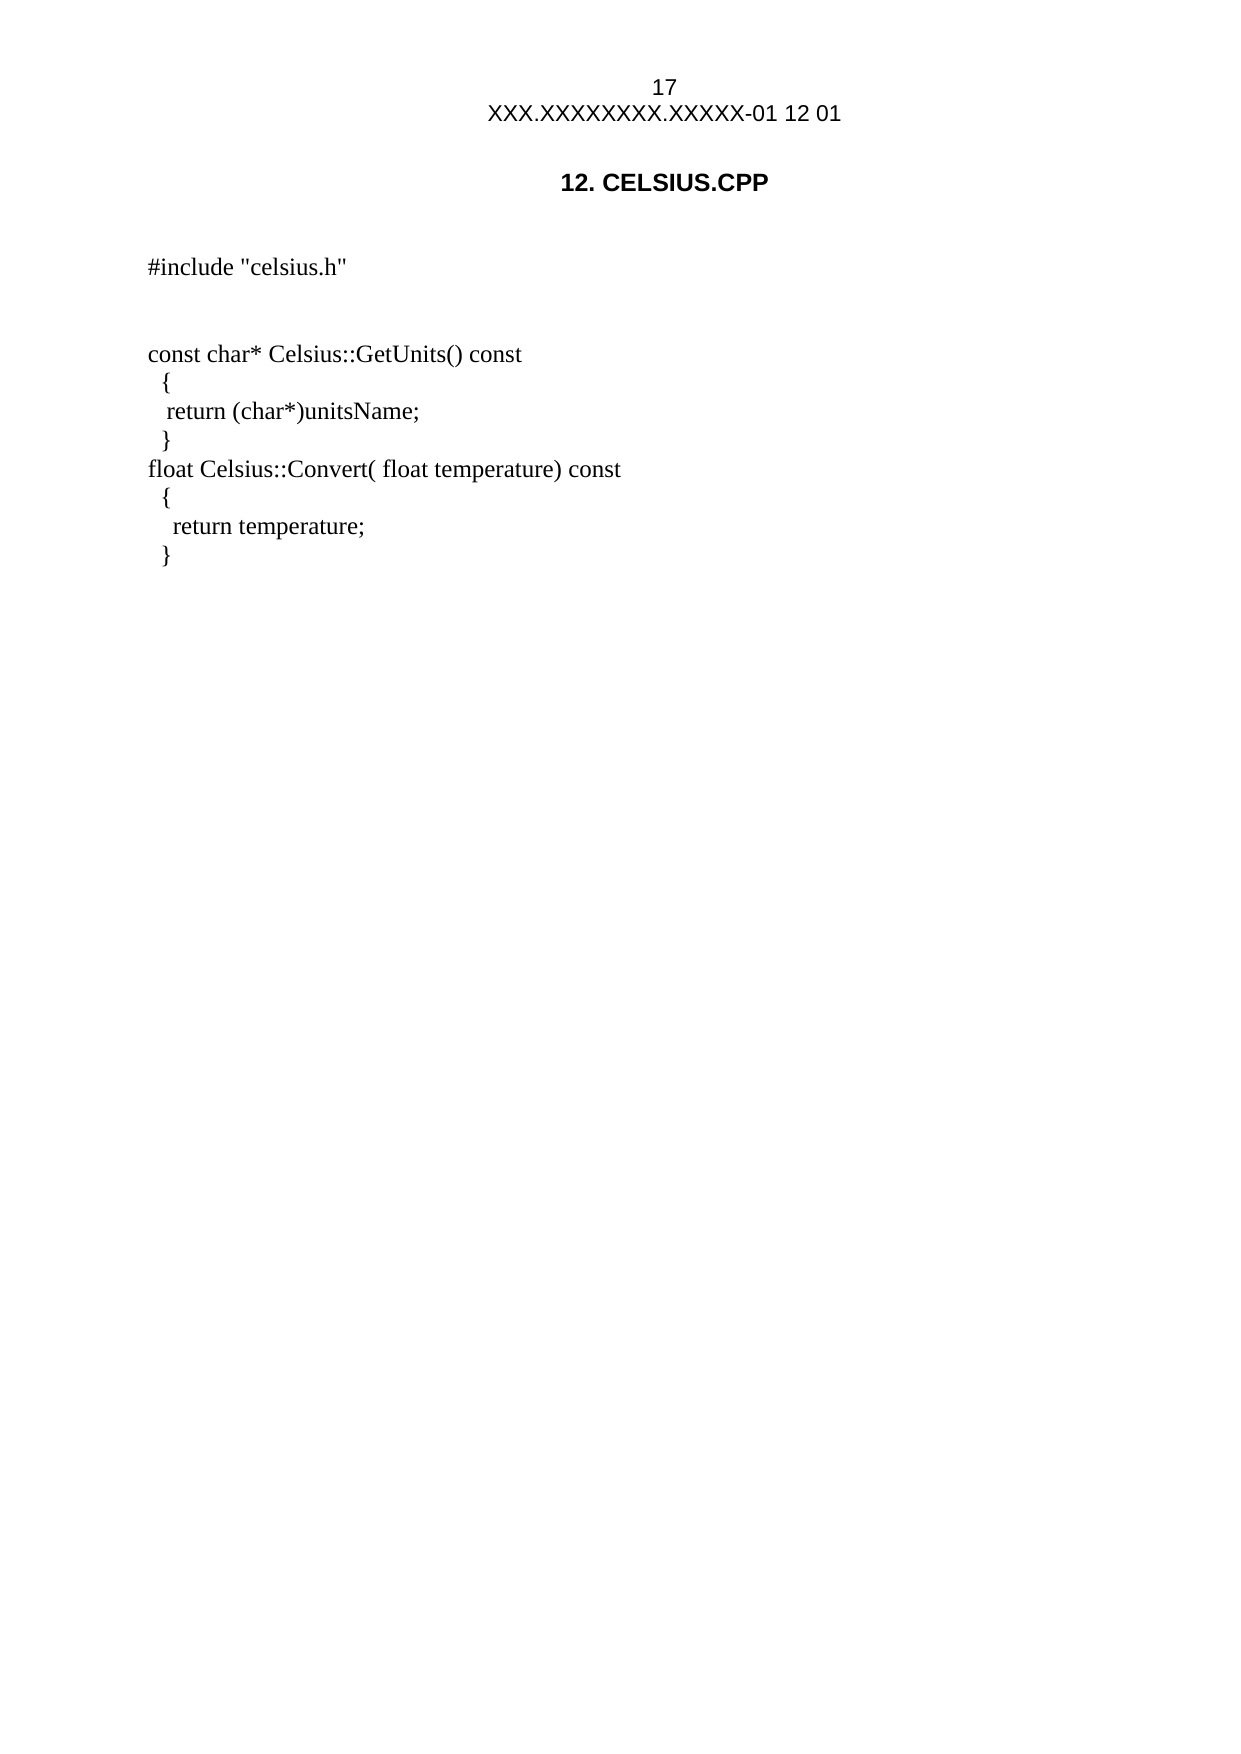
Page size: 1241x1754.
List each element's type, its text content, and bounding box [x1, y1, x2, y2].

text celsius.CPP [148, 168, 1181, 197]
text float Celsius::Convert( float temperature) const [148, 454, 1181, 482]
text } [148, 425, 1181, 454]
text const char* Celsius::GetUnits() const [148, 339, 1181, 367]
text return temperature; [148, 511, 1181, 540]
text { [148, 367, 1181, 396]
text return (char*)unitsName; [148, 396, 1181, 425]
text { [148, 482, 1181, 511]
text #include "celsius.h" [148, 252, 1181, 281]
text } [148, 540, 1181, 569]
